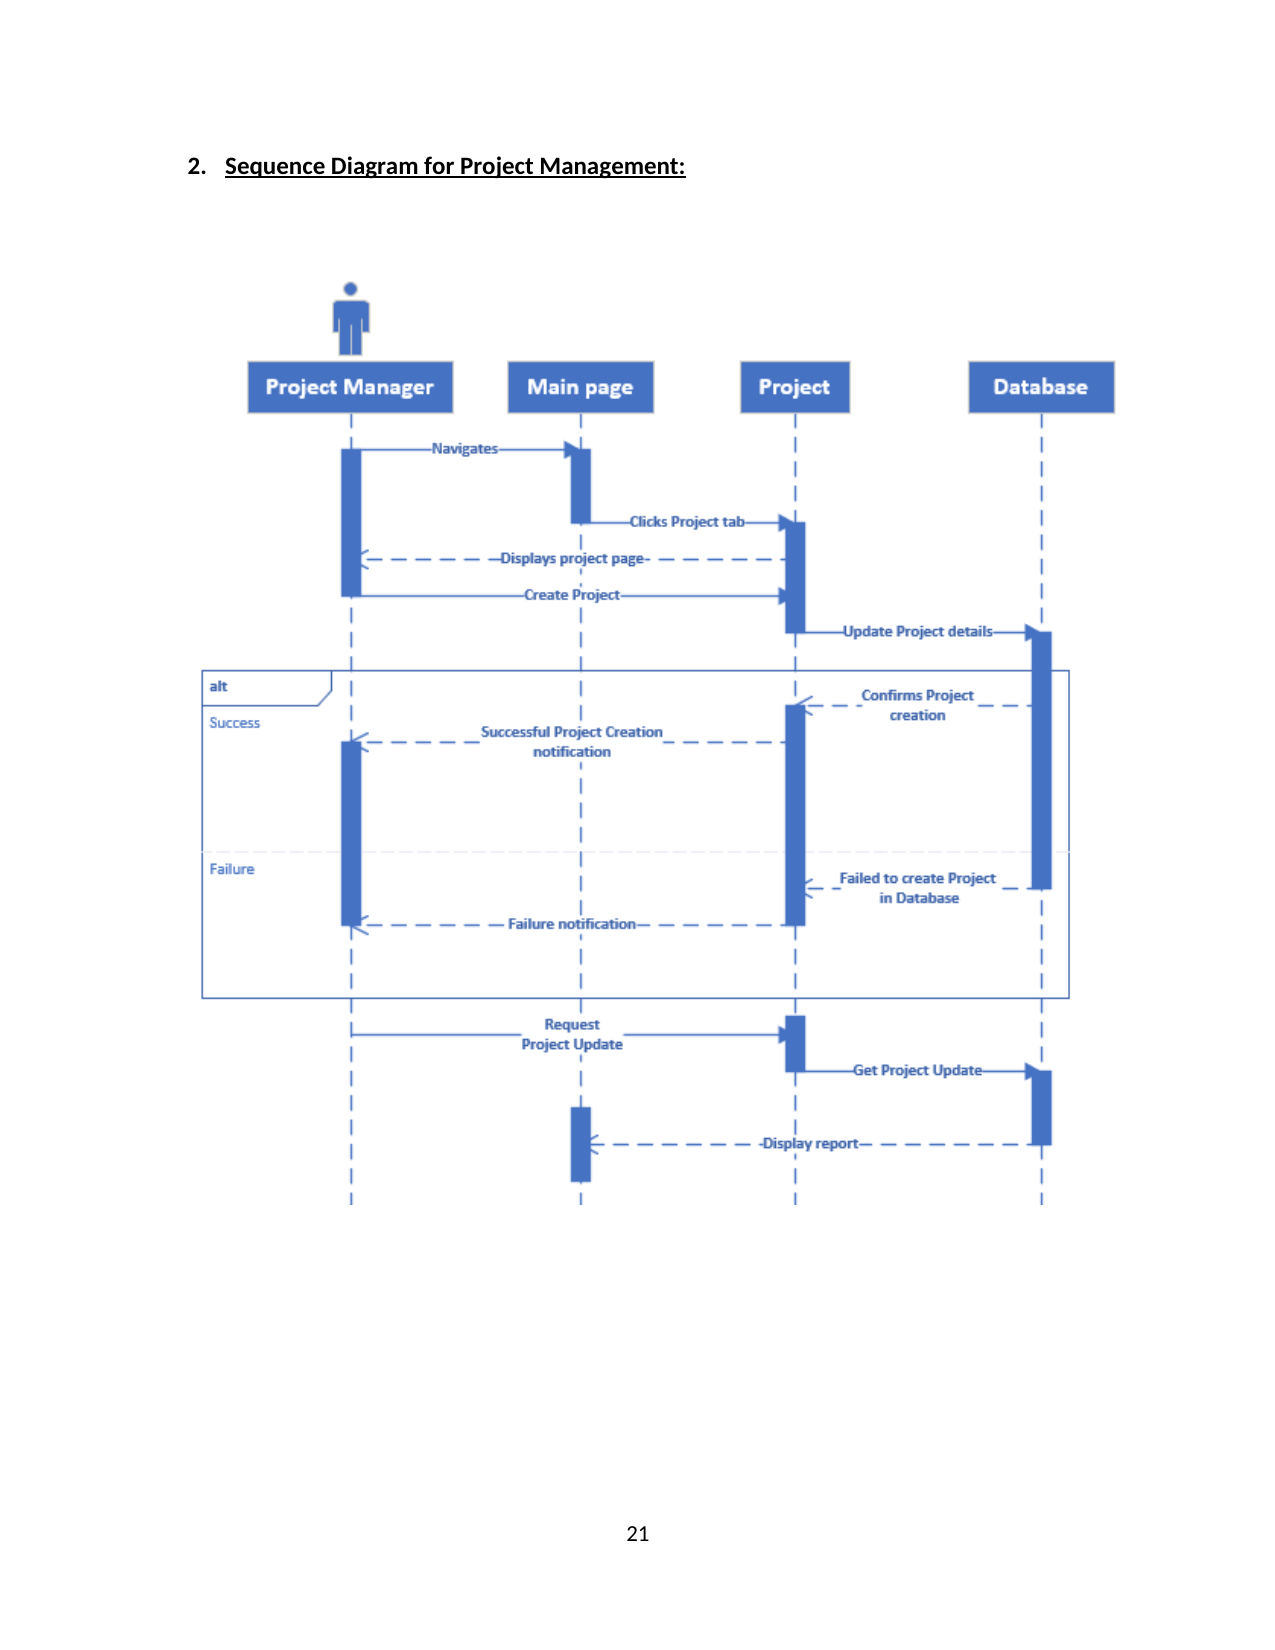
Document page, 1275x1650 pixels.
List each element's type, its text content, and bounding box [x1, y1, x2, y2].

picture [150, 272, 1175, 1205]
list Sequence Diagram for Project Management: [187, 150, 1125, 181]
